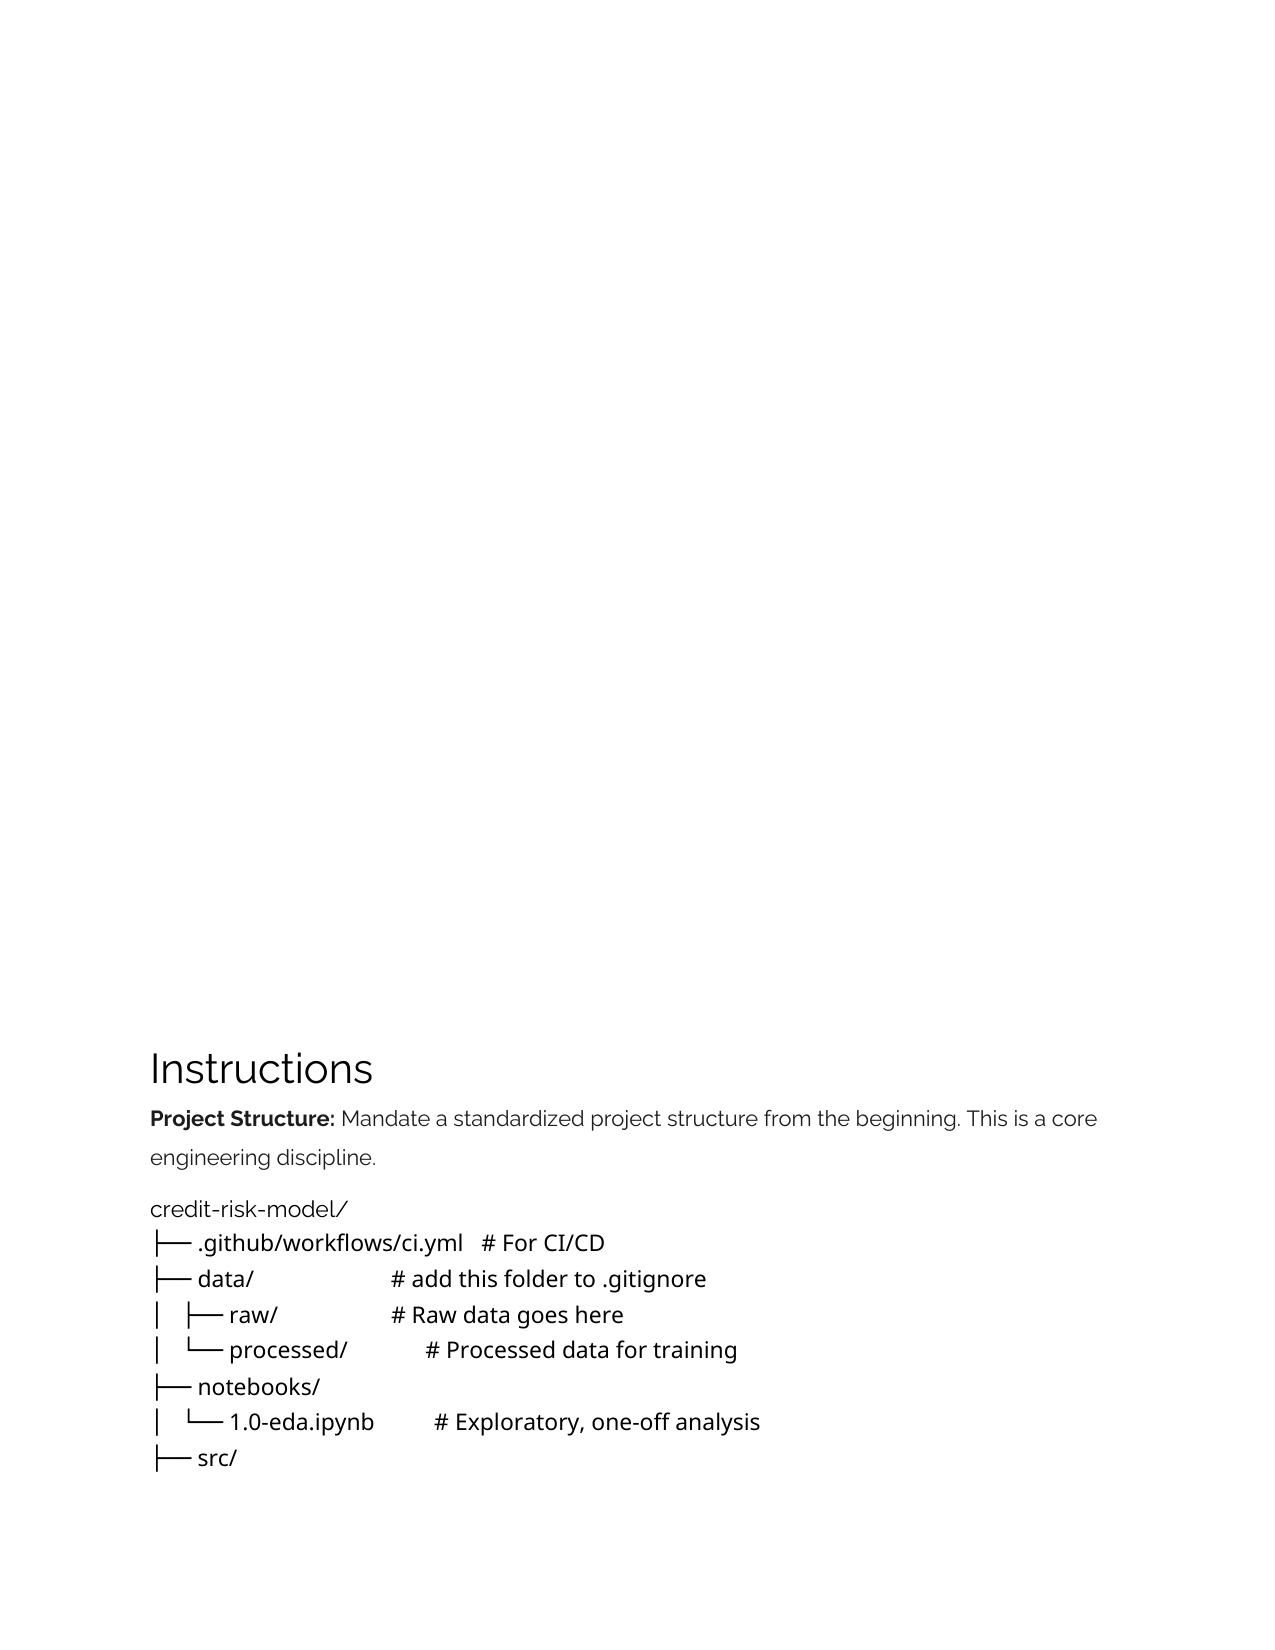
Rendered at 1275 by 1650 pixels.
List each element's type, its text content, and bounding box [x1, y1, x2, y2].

text ├── .github/workflows/ci.yml # For CI/CD [150, 1227, 1125, 1258]
text ├── data/ # add this folder to .gitignore [150, 1263, 1125, 1294]
text │ ├── raw/ # Raw data goes here [150, 1298, 1125, 1330]
text │ └── 1.0-eda.ipynb # Exploratory, one-off analysis [150, 1406, 1125, 1438]
text credit-risk-model/ [150, 1196, 1125, 1223]
text ├── src/ [150, 1442, 1125, 1473]
text │ └── processed/ # Processed data for training [150, 1334, 1125, 1366]
subtitle Instructions Project Structure: Mandate a standardized project structure from the beginning. This is a core engineering discipline. [150, 1044, 1125, 1171]
text ├── notebooks/ [150, 1370, 1125, 1402]
